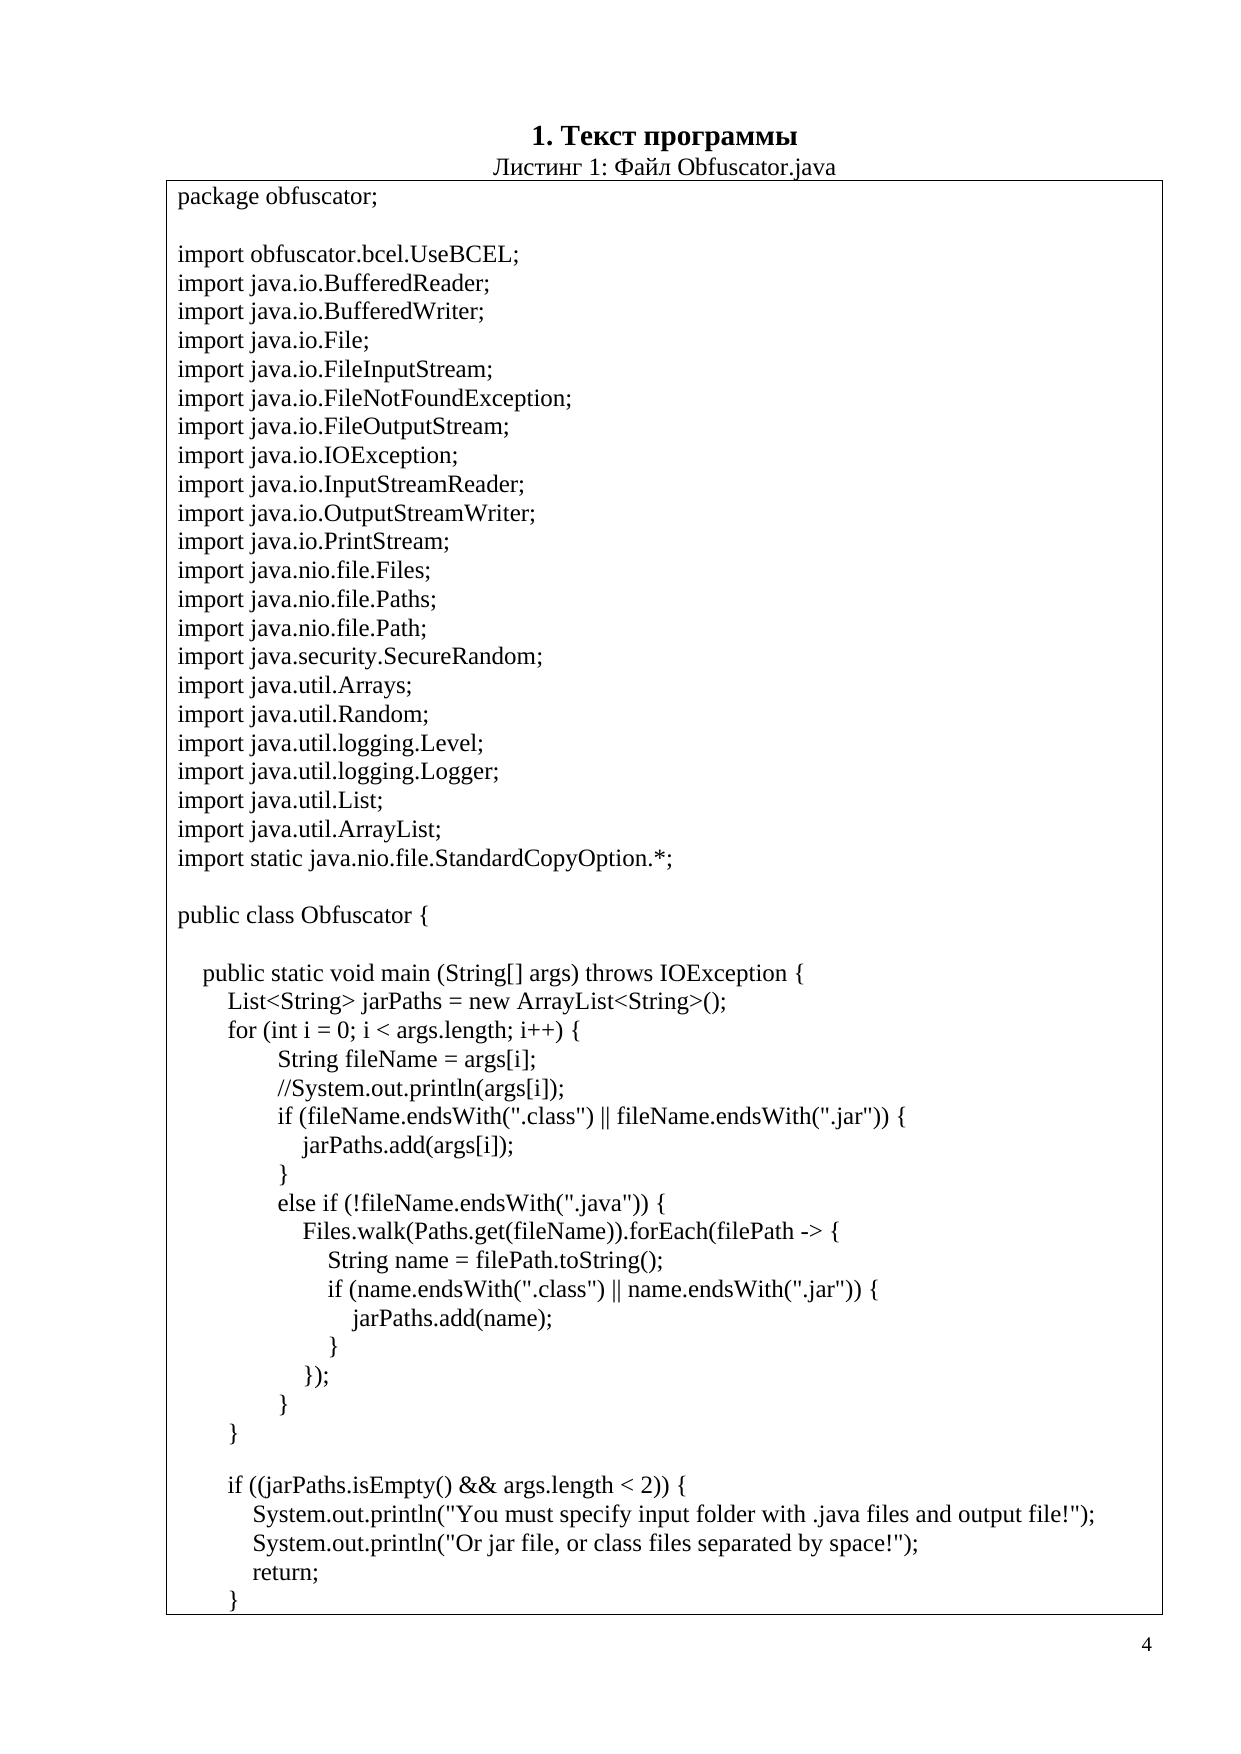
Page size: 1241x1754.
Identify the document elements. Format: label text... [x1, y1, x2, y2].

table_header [167, 181, 1162, 1614]
text Листинг 1: Файл Obfuscator.java [177, 152, 1152, 180]
text Текст программы [177, 118, 1152, 152]
